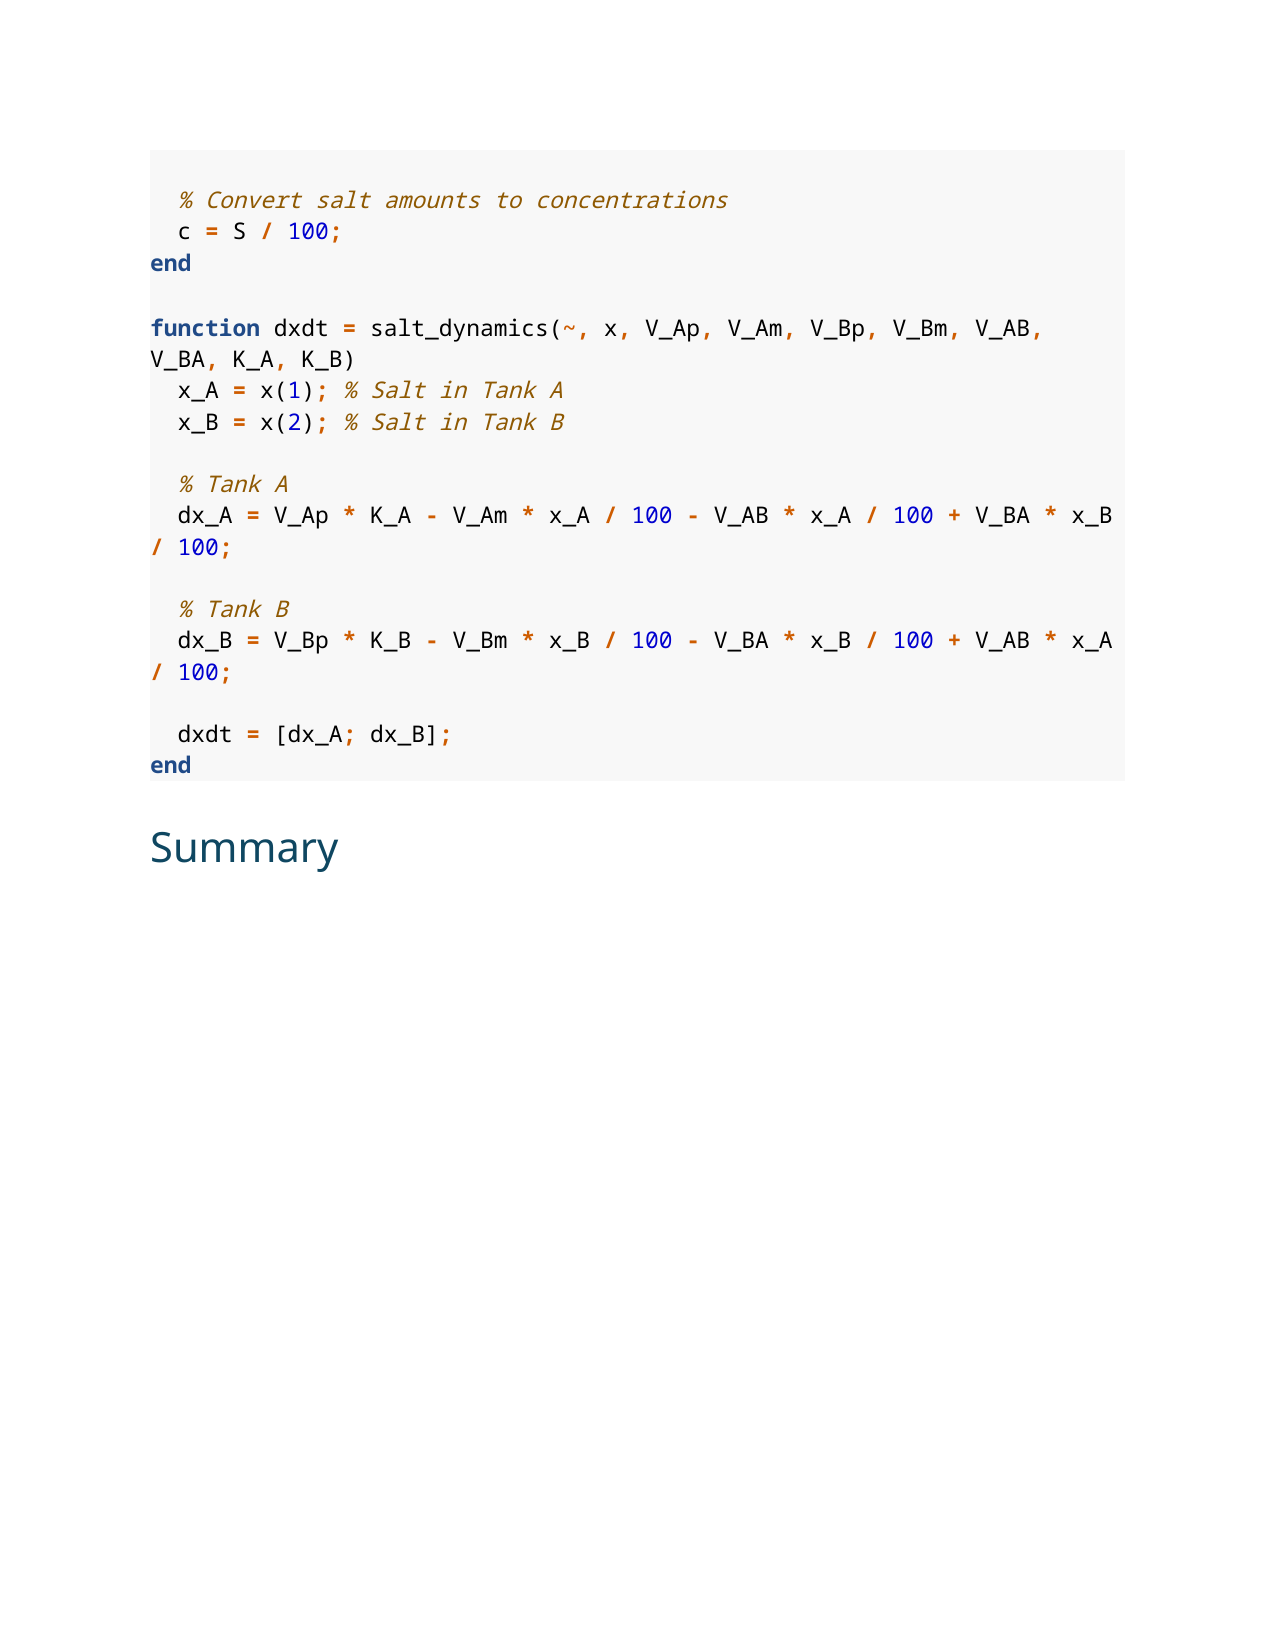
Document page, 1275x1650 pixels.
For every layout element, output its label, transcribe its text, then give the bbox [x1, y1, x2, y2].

subtitle Summary [150, 818, 1125, 875]
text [150, 150, 1125, 781]
